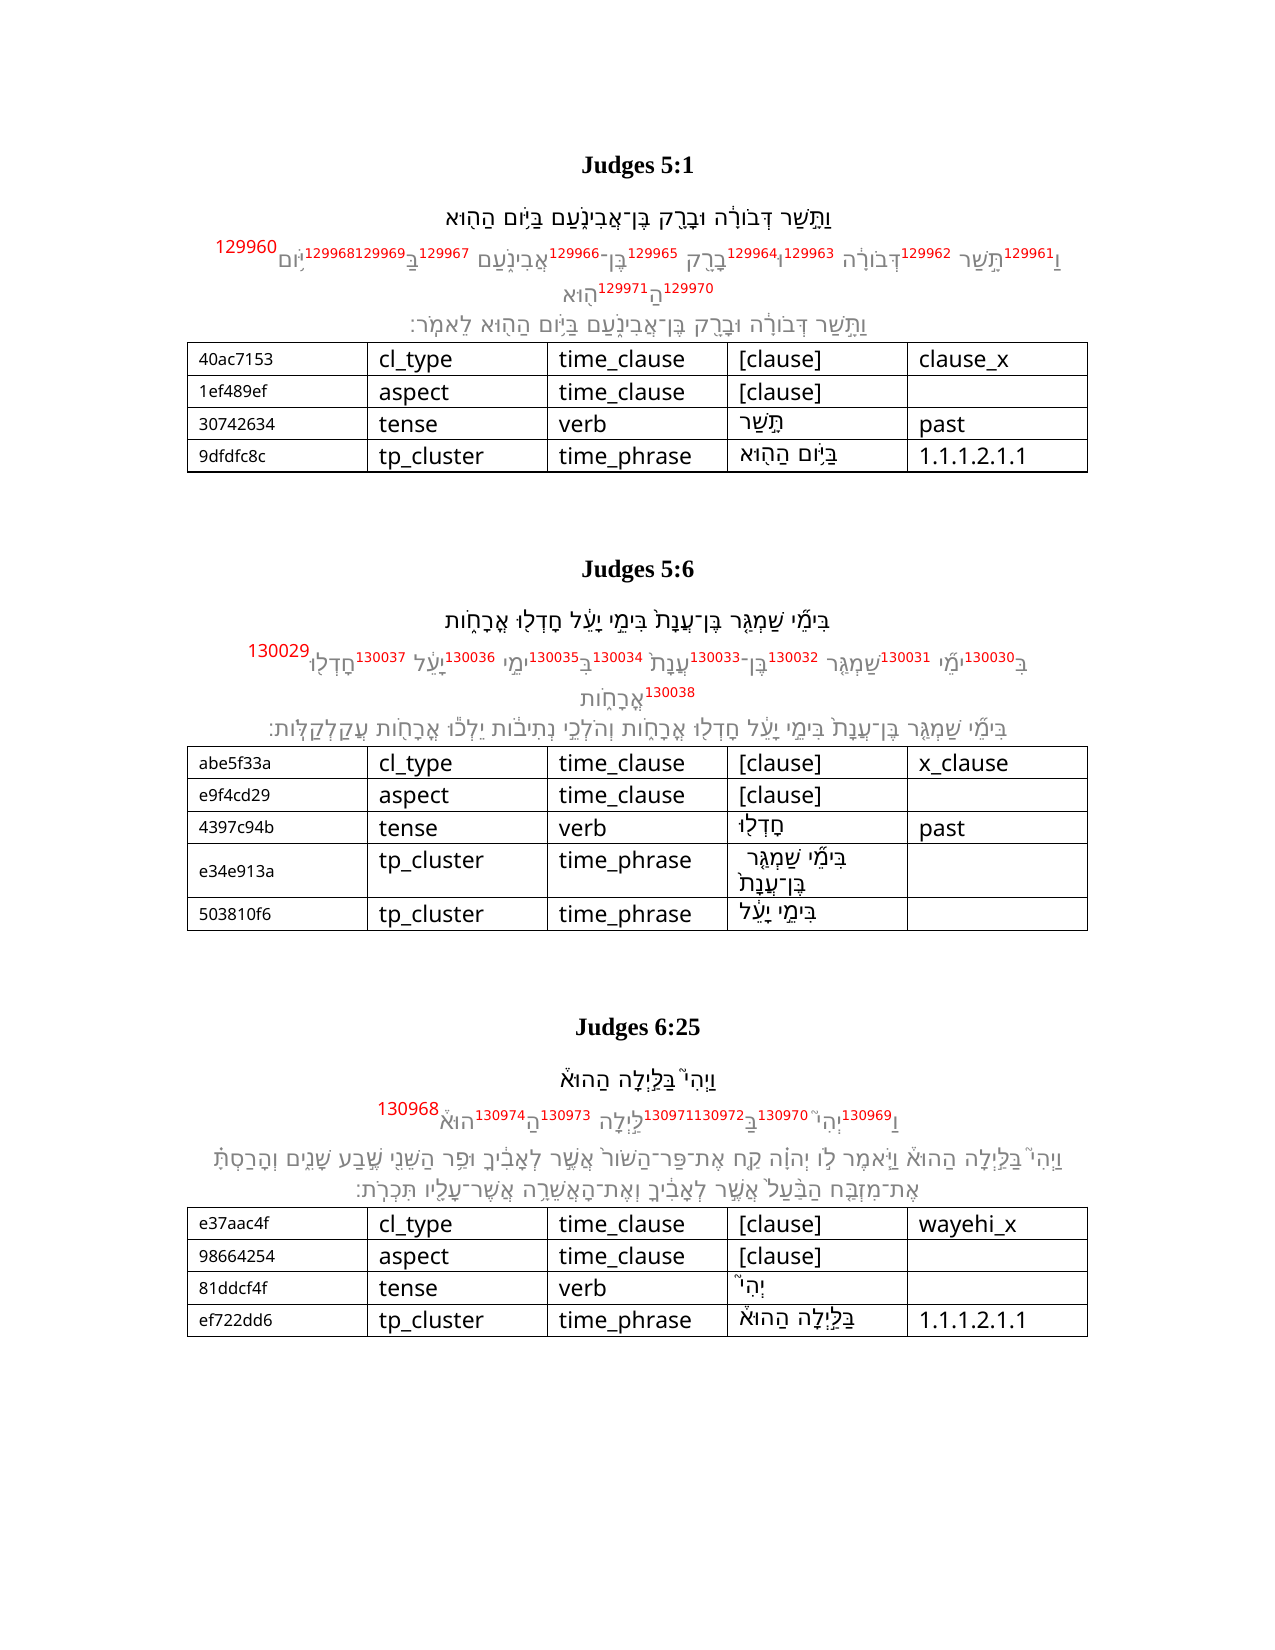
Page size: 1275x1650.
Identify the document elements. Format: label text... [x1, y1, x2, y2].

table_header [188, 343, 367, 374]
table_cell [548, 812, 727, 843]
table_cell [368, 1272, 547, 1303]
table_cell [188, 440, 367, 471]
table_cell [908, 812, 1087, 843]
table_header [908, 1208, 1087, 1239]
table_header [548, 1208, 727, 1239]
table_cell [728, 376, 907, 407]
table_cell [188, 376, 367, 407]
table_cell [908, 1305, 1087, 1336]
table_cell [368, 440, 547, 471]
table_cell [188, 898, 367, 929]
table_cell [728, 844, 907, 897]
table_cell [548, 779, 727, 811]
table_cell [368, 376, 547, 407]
text 130029בִּ130030ימֵ֞י 130031שַׁמְגַּ֤ר 130032בֶּן־130033עֲנָת֙ 130034בִּ130035ימֵ֣י 130036יָעֵ֔ל 130037חָדְל֖וּ 130038אֳרָחֹ֑ות [187, 638, 1087, 711]
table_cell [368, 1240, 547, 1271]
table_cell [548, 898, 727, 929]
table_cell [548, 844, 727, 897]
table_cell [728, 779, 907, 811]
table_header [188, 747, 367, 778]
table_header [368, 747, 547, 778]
text בִּימֵ֞י שַׁמְגַּ֤ר בֶּן־עֲנָת֙ בִּימֵ֣י יָעֵ֔ל חָדְל֖וּ אֳרָחֹ֑ות וְהֹלְכֵ֣י נְתִיבֹ֔ות יֵלְכ֕וּ אֳרָחֹ֖ות עֲקַלְקַלֹּֽות׃ [187, 715, 1087, 742]
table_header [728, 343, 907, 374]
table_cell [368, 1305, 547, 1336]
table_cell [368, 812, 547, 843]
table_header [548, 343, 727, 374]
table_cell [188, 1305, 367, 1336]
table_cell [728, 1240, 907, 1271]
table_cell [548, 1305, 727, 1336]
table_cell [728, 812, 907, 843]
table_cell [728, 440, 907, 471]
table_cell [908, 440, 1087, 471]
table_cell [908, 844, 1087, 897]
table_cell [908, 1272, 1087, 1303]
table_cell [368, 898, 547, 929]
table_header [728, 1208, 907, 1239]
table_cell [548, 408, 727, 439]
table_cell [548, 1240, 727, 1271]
text 130968וַ130969יְהִי֮ 130970בַּ130971130972לַּ֣יְלָה 130973הַ130974הוּא֒ [187, 1096, 1087, 1139]
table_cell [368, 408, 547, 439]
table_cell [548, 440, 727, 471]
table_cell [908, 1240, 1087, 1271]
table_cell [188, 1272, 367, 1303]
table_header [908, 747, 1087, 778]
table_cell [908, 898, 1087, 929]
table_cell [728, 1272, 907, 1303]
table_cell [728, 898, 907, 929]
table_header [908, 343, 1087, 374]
text וַתָּ֣שַׁר דְּבֹורָ֔ה וּבָרָ֖ק בֶּן־אֲבִינֹ֑עַם בַּיֹּ֥ום הַה֖וּא [187, 204, 1087, 231]
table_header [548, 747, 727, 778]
text Judges 5:1 [187, 150, 1087, 179]
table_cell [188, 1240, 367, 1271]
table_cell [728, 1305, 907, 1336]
text Judges 5:6 [187, 554, 1087, 582]
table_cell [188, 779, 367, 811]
text וַיְהִי֮ בַּלַּ֣יְלָה הַהוּא֒ [187, 1066, 1087, 1092]
text וַתָּ֣שַׁר דְּבֹורָ֔ה וּבָרָ֖ק בֶּן־אֲבִינֹ֑עַם בַּיֹּ֥ום הַה֖וּא לֵאמֹֽר׃ [187, 312, 1087, 338]
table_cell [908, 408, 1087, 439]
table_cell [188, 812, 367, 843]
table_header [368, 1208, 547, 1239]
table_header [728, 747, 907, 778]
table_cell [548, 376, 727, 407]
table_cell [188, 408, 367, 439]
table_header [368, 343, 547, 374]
text 129960וַ129961תָּ֣שַׁר 129962דְּבֹורָ֔ה 129963וּ129964בָרָ֖ק 129965בֶּן־129966אֲבִינֹ֑עַם 129967בַּ129968129969יֹּ֥ום 129970הַ129971ה֖וּא [187, 234, 1087, 308]
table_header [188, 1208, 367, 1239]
text בִּימֵ֞י שַׁמְגַּ֤ר בֶּן־עֲנָת֙ בִּימֵ֣י יָעֵ֔ל חָדְל֖וּ אֳרָחֹ֑ות [187, 608, 1087, 634]
text Judges 6:25 [187, 1012, 1087, 1041]
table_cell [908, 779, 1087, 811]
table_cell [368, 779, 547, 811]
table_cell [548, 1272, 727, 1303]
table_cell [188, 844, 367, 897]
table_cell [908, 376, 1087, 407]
text וַיְהִי֮ בַּלַּ֣יְלָה הַהוּא֒ וַיֹּ֧אמֶר לֹ֣ו יְהוָ֗ה קַ֤ח אֶת־פַּר־הַשֹּׁור֙ אֲשֶׁ֣ר לְאָבִ֔יךָ וּפַ֥ר הַשֵּׁנִ֖י שֶׁ֣בַע שָׁנִ֑ים וְהָרַסְתָּ֗ אֶת־מִזְבַּ֤ח הַבַּ֨עַל֙ אֲשֶׁ֣ר לְאָבִ֔יךָ וְאֶת־הָאֲשֵׁרָ֥ה אֲשֶׁר־עָלָ֖יו תִּכְרֹֽת׃ [187, 1145, 1087, 1203]
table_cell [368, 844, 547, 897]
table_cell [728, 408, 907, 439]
